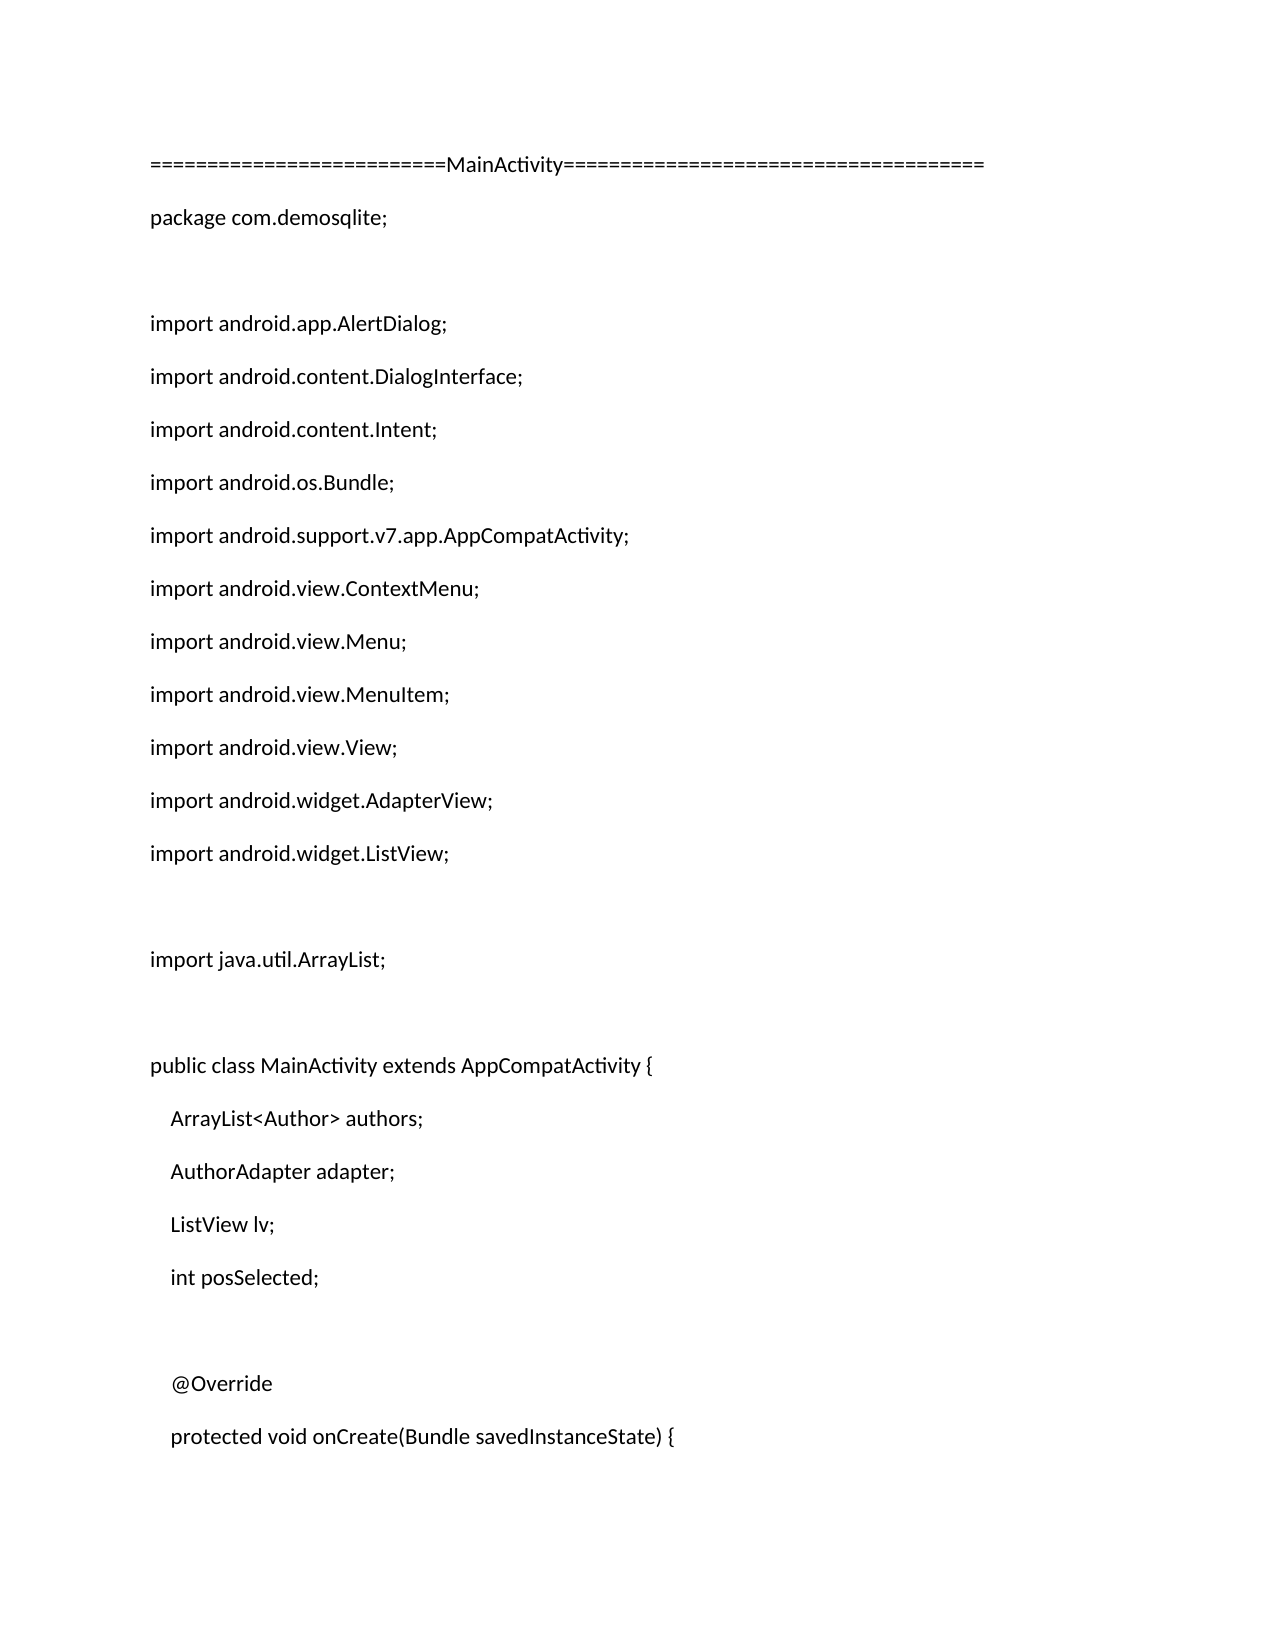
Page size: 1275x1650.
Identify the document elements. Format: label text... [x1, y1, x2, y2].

text import android.widget.ListView; [150, 839, 1125, 867]
text ListView lv; [150, 1210, 1125, 1238]
text import android.view.ContextMenu; [150, 574, 1125, 602]
text package com.demosqlite; [150, 203, 1125, 231]
text import android.view.MenuItem; [150, 680, 1125, 708]
text public class MainActivity extends AppCompatActivity { [150, 1051, 1125, 1079]
text int posSelected; [150, 1263, 1125, 1291]
text import android.view.View; [150, 733, 1125, 761]
text import android.view.Menu; [150, 627, 1125, 655]
text protected void onCreate(Bundle savedInstanceState) { [150, 1422, 1125, 1451]
text import android.content.Intent; [150, 415, 1125, 443]
text import java.util.ArrayList; [150, 945, 1125, 973]
text @Override [150, 1369, 1125, 1397]
text import android.content.DialogInterface; [150, 362, 1125, 390]
text import android.app.AlertDialog; [150, 309, 1125, 337]
text AuthorAdapter adapter; [150, 1157, 1125, 1185]
text ArrayList<Author> authors; [150, 1104, 1125, 1132]
text ==========================MainActivity===================================== [150, 150, 1125, 178]
text import android.os.Bundle; [150, 468, 1125, 496]
text import android.widget.AdapterView; [150, 786, 1125, 814]
text import android.support.v7.app.AppCompatActivity; [150, 521, 1125, 549]
